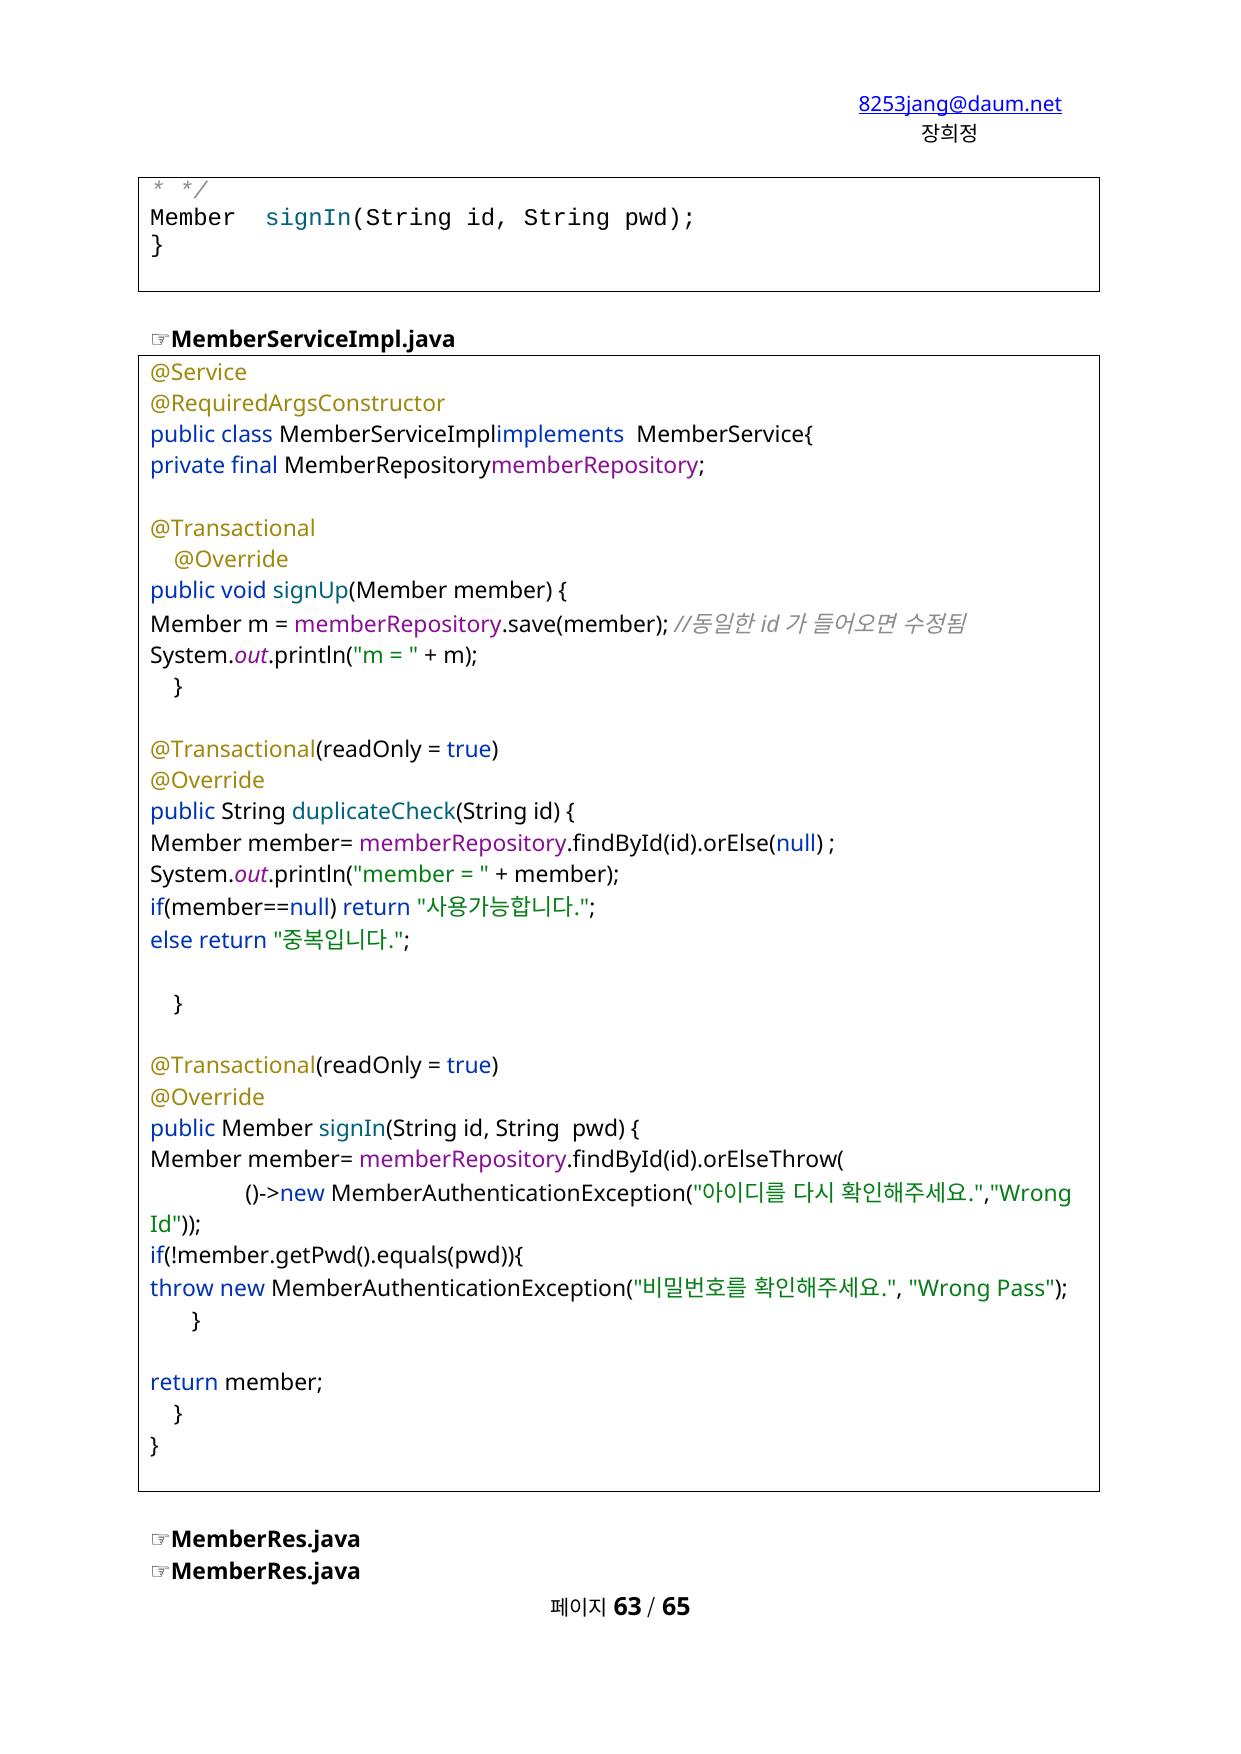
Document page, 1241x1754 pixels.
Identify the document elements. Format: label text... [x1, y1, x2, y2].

text ☞MemberRes.java [150, 1523, 1090, 1554]
text ☞MemberRes.java [150, 1554, 1090, 1586]
table_header @Service @RequiredArgsConstructor public class MemberServiceImplimplements MemberService{ private final MemberRepositorymemberRepository; @Transactional @Override public void signUp(Member member) { Member m = memberRepository.save(member); //동일한 id가 들어오면 수정됨 System.out.println("m = " + m); } @Transactional(readOnly = true) @Override public String duplicateCheck(String id) { Member member= memberRepository.findById(id).orElse(null) ; System.out.println("member = " + member); if(member==null) return "사용가능합니다."; else return "중복입니다."; } @Transactional(readOnly = true) @Override public Member signIn(String id, String pwd) { Member member= memberRepository.findById(id).orElseThrow( ()->new MemberAuthenticationException("아이디를 다시 확인해주세요.","Wrong Id")); if(!member.getPwd().equals(pwd)){ throw new MemberAuthenticationException("비밀번호를 확인해주세요.", "Wrong Pass"); } return member; } } [139, 356, 1099, 1491]
text ☞MemberServiceImpl.java [150, 323, 1090, 354]
